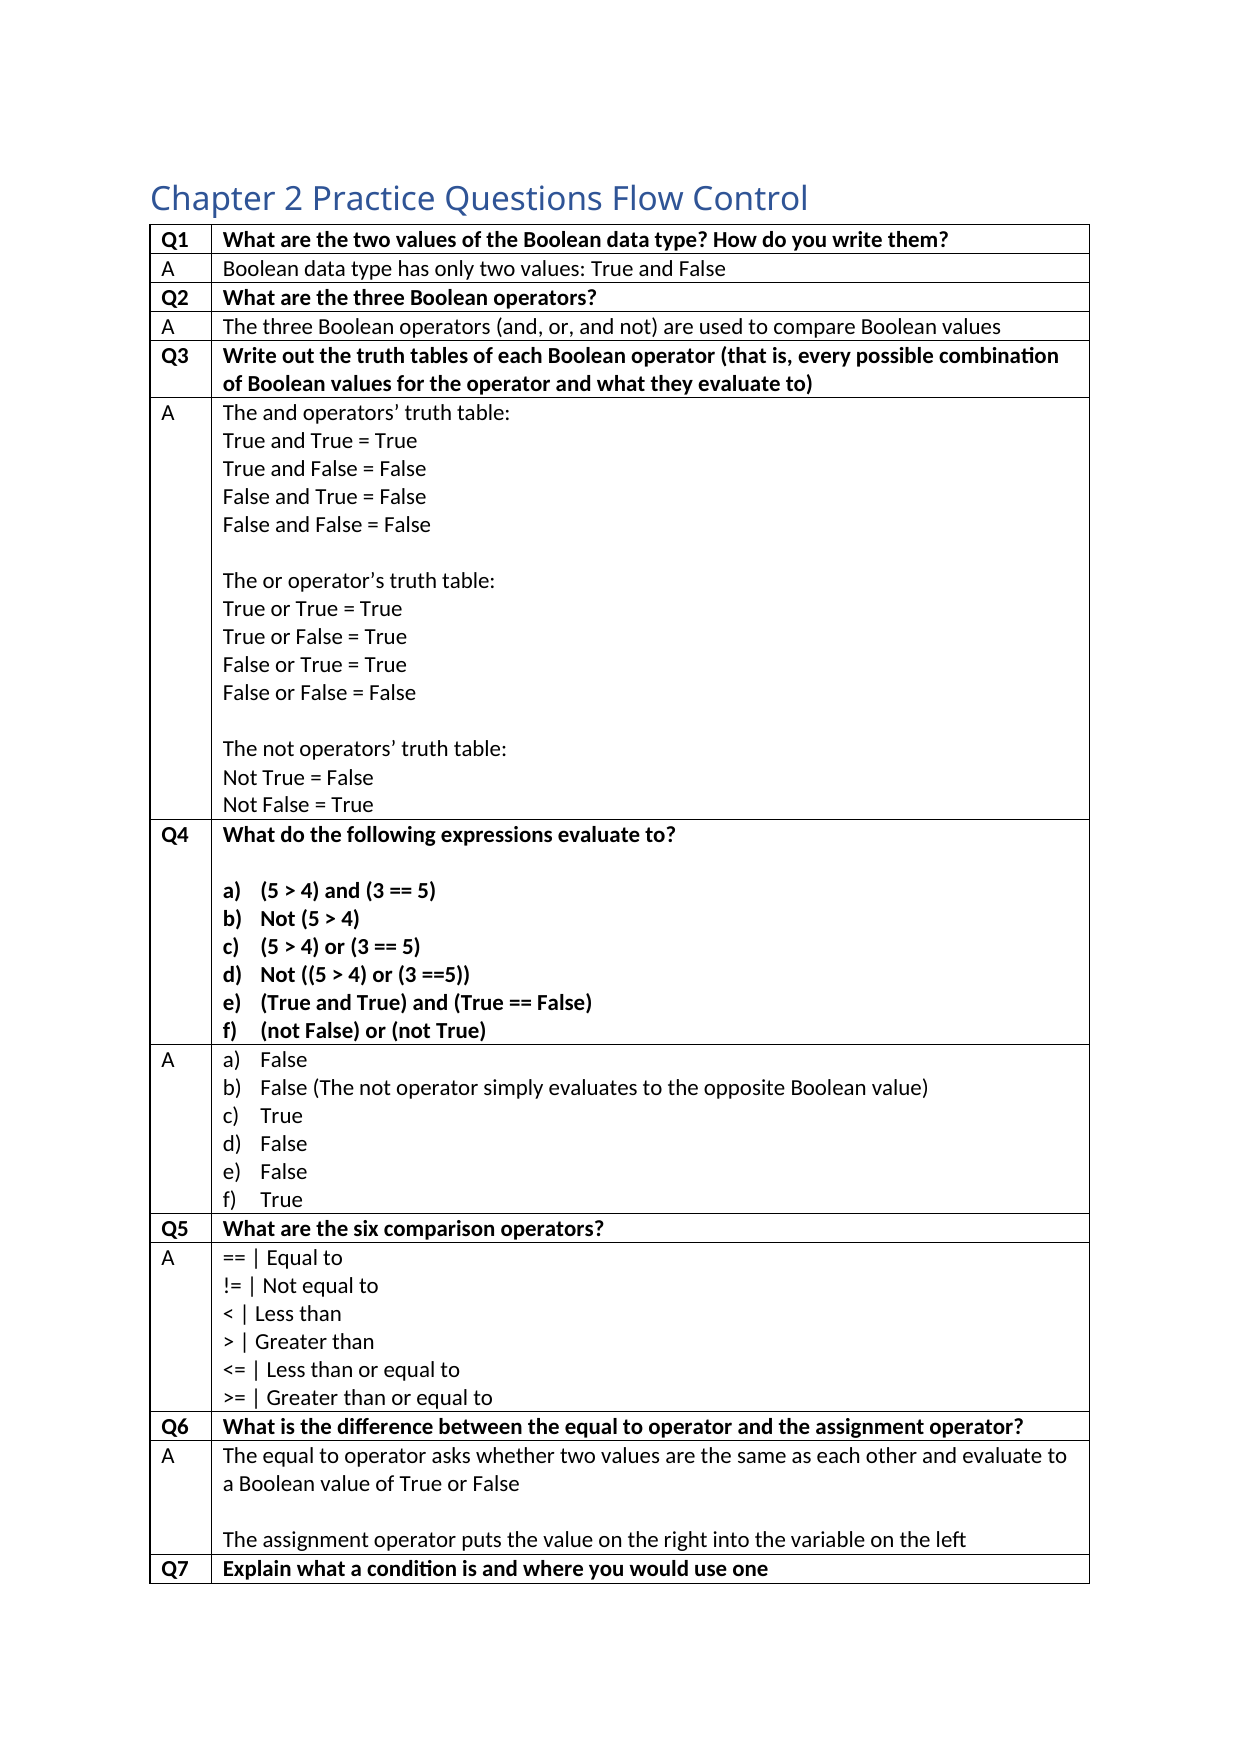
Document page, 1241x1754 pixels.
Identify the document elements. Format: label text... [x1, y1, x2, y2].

table_cell What is the difference between the equal to operator and the assignment operator? [212, 1412, 1089, 1440]
table_cell A [151, 254, 211, 282]
table_cell == | Equal to != | Not equal to < | Less than > | Greater than <= | Less than or equal to >= | Greater than or equal to [212, 1243, 1089, 1411]
table_cell What are the six comparison operators? [212, 1214, 1089, 1242]
subtitle Chapter 2 Practice Questions Flow Control [150, 175, 1090, 220]
table_cell Q7 [151, 1555, 211, 1582]
table_cell Q6 [151, 1412, 211, 1440]
table_header Q1 [151, 225, 211, 253]
table_cell A [151, 398, 211, 819]
table_cell False False (The not operator simply evaluates to the opposite Boolean value) True False False True [212, 1045, 1089, 1213]
table_cell What are the three Boolean operators? [212, 283, 1089, 311]
table_cell The equal to operator asks whether two values are the same as each other and evaluate to a Boolean value of True or False The assignment operator puts the value on the right into the variable on the left [212, 1441, 1089, 1553]
table_cell A [151, 1045, 211, 1213]
table_cell The three Boolean operators (and, or, and not) are used to compare Boolean values [212, 312, 1089, 340]
table_cell Explain what a condition is and where you would use one [212, 1555, 1089, 1582]
table_cell Q3 [151, 341, 211, 397]
table_cell What do the following expressions evaluate to? (5 > 4) and (3 == 5) Not (5 > 4) (5 > 4) or (3 == 5) Not ((5 > 4) or (3 ==5)) (True and True) and (True == False) (not False) or (not True) [212, 820, 1089, 1044]
table_cell Write out the truth tables of each Boolean operator (that is, every possible combination of Boolean values for the operator and what they evaluate to) [212, 341, 1089, 397]
table_cell A [151, 1441, 211, 1553]
table_cell A [151, 1243, 211, 1411]
table_cell Boolean data type has only two values: True and False [212, 254, 1089, 282]
table_cell Q2 [151, 283, 211, 311]
table_cell Q5 [151, 1214, 211, 1242]
table_cell The and operators’ truth table: True and True = True True and False = False False and True = False False and False = False The or operator’s truth table: True or True = True True or False = True False or True = True False or False = False The not operators’ truth table: Not True = False Not False = True [212, 398, 1089, 819]
table_cell Q4 [151, 820, 211, 1044]
table_cell A [151, 312, 211, 340]
table_header What are the two values of the Boolean data type? How do you write them? [212, 225, 1089, 253]
